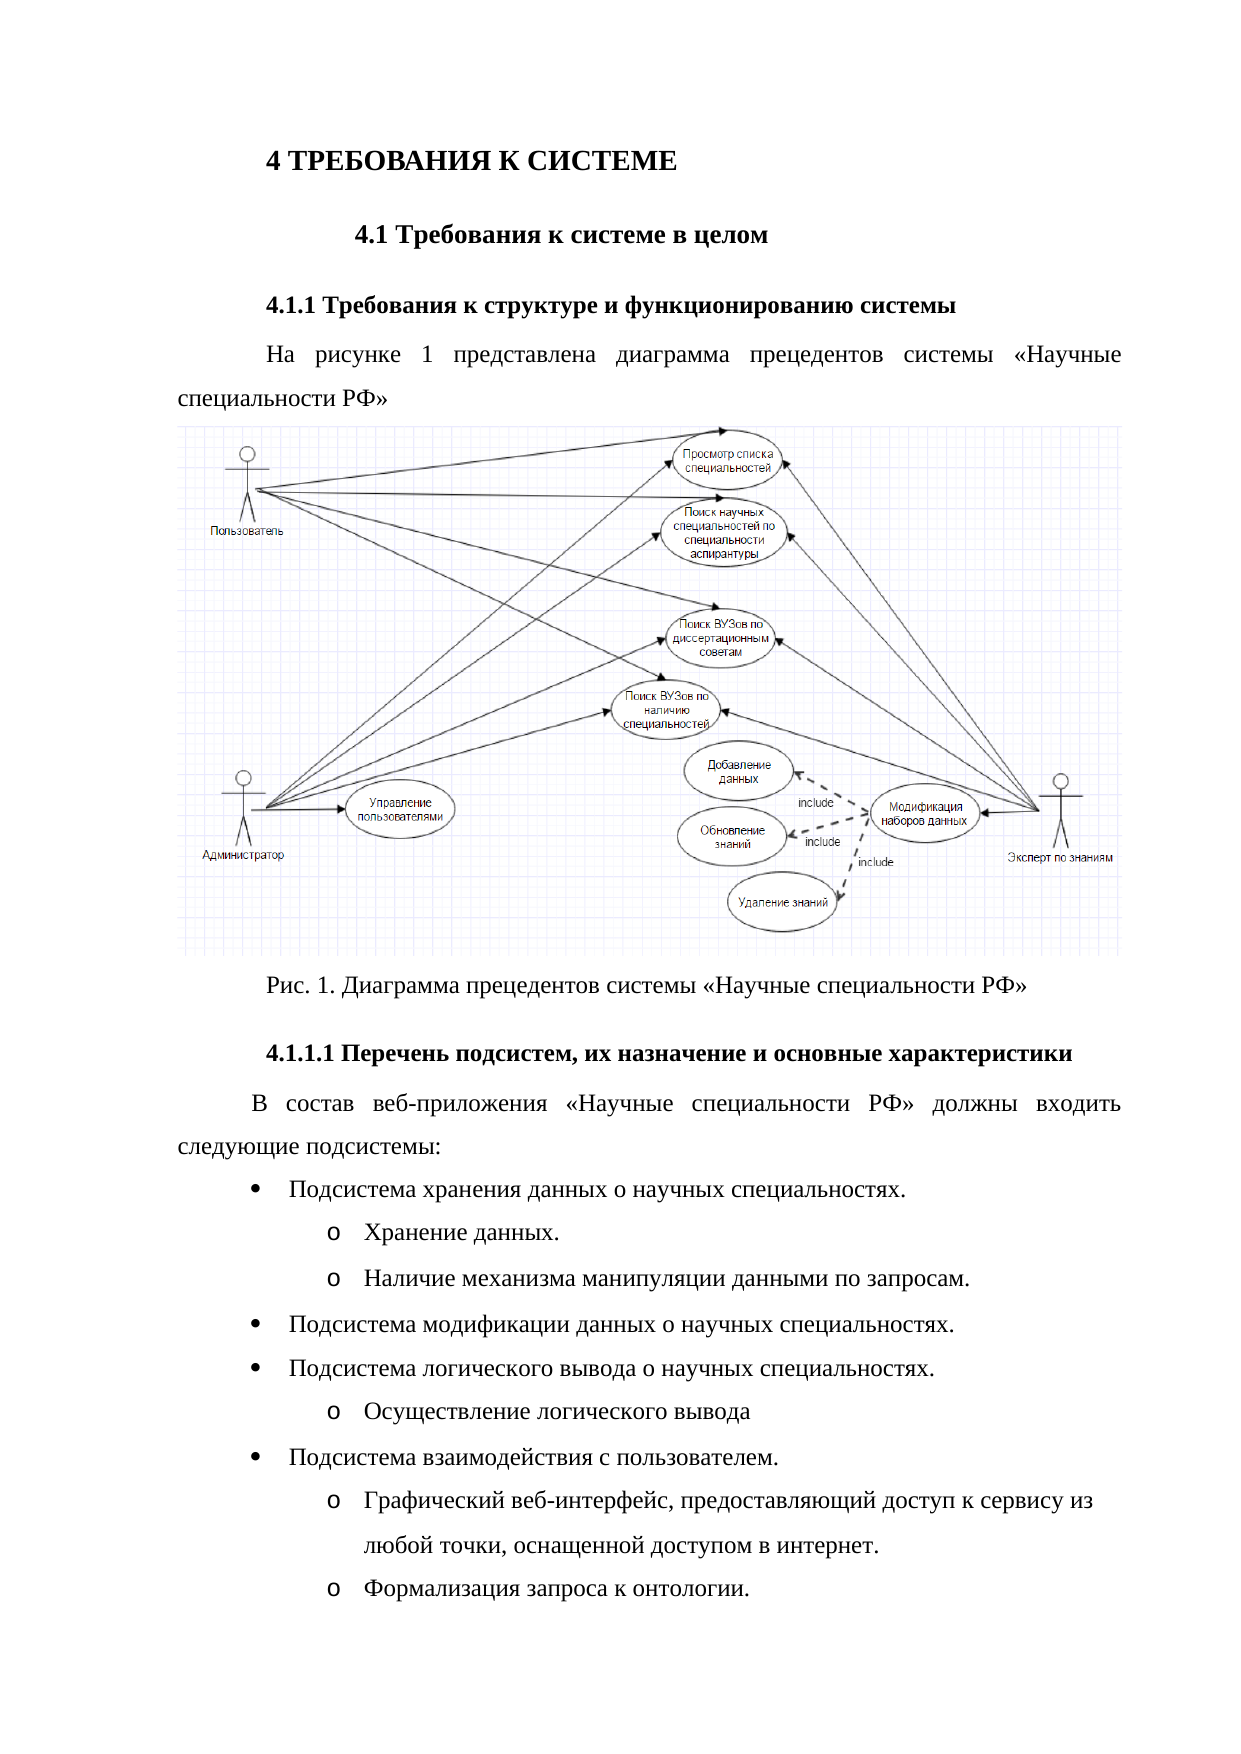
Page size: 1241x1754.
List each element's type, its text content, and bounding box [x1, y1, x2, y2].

subtitle ТРЕБОВАНИЯ К СИСТЕМЕ [266, 143, 1122, 177]
list Осуществление логического вывода [326, 1396, 1122, 1427]
list Подсистема логического вывода о научных специальностях. [251, 1353, 1122, 1381]
list Подсистема взаимодействия с пользователем. [251, 1442, 1122, 1471]
subtitle Требования к системе в целом [266, 218, 1122, 249]
text Рис. 1. Диаграмма прецедентов системы «Научные специальности РФ» [177, 970, 1122, 999]
list Подсистема хранения данных о научных специальностях. [251, 1174, 1122, 1203]
list Хранение данных. [326, 1217, 1122, 1248]
text В состав веб-приложения «Научные специальности РФ» должны входить следующие подсистемы: [177, 1088, 1122, 1159]
text На рисунке 1 представлена диаграмма прецедентов системы «Научные специальности РФ» [177, 339, 1122, 411]
list Графический веб-интерфейс, предоставляющий доступ к сервису из любой точки, оснащенной доступом в интернет. [326, 1485, 1122, 1559]
subtitle Перечень подсистем, их назначение и основные характеристики [266, 1038, 1122, 1067]
subtitle Требования к структуре и функционированию системы [266, 290, 1122, 319]
list Наличие механизма манипуляции данными по запросам. [326, 1263, 1122, 1294]
list Формализация запроса к онтологии. [326, 1573, 1122, 1604]
list Подсистема модификации данных о научных специальностях. [251, 1309, 1122, 1338]
picture [177, 425, 1123, 956]
